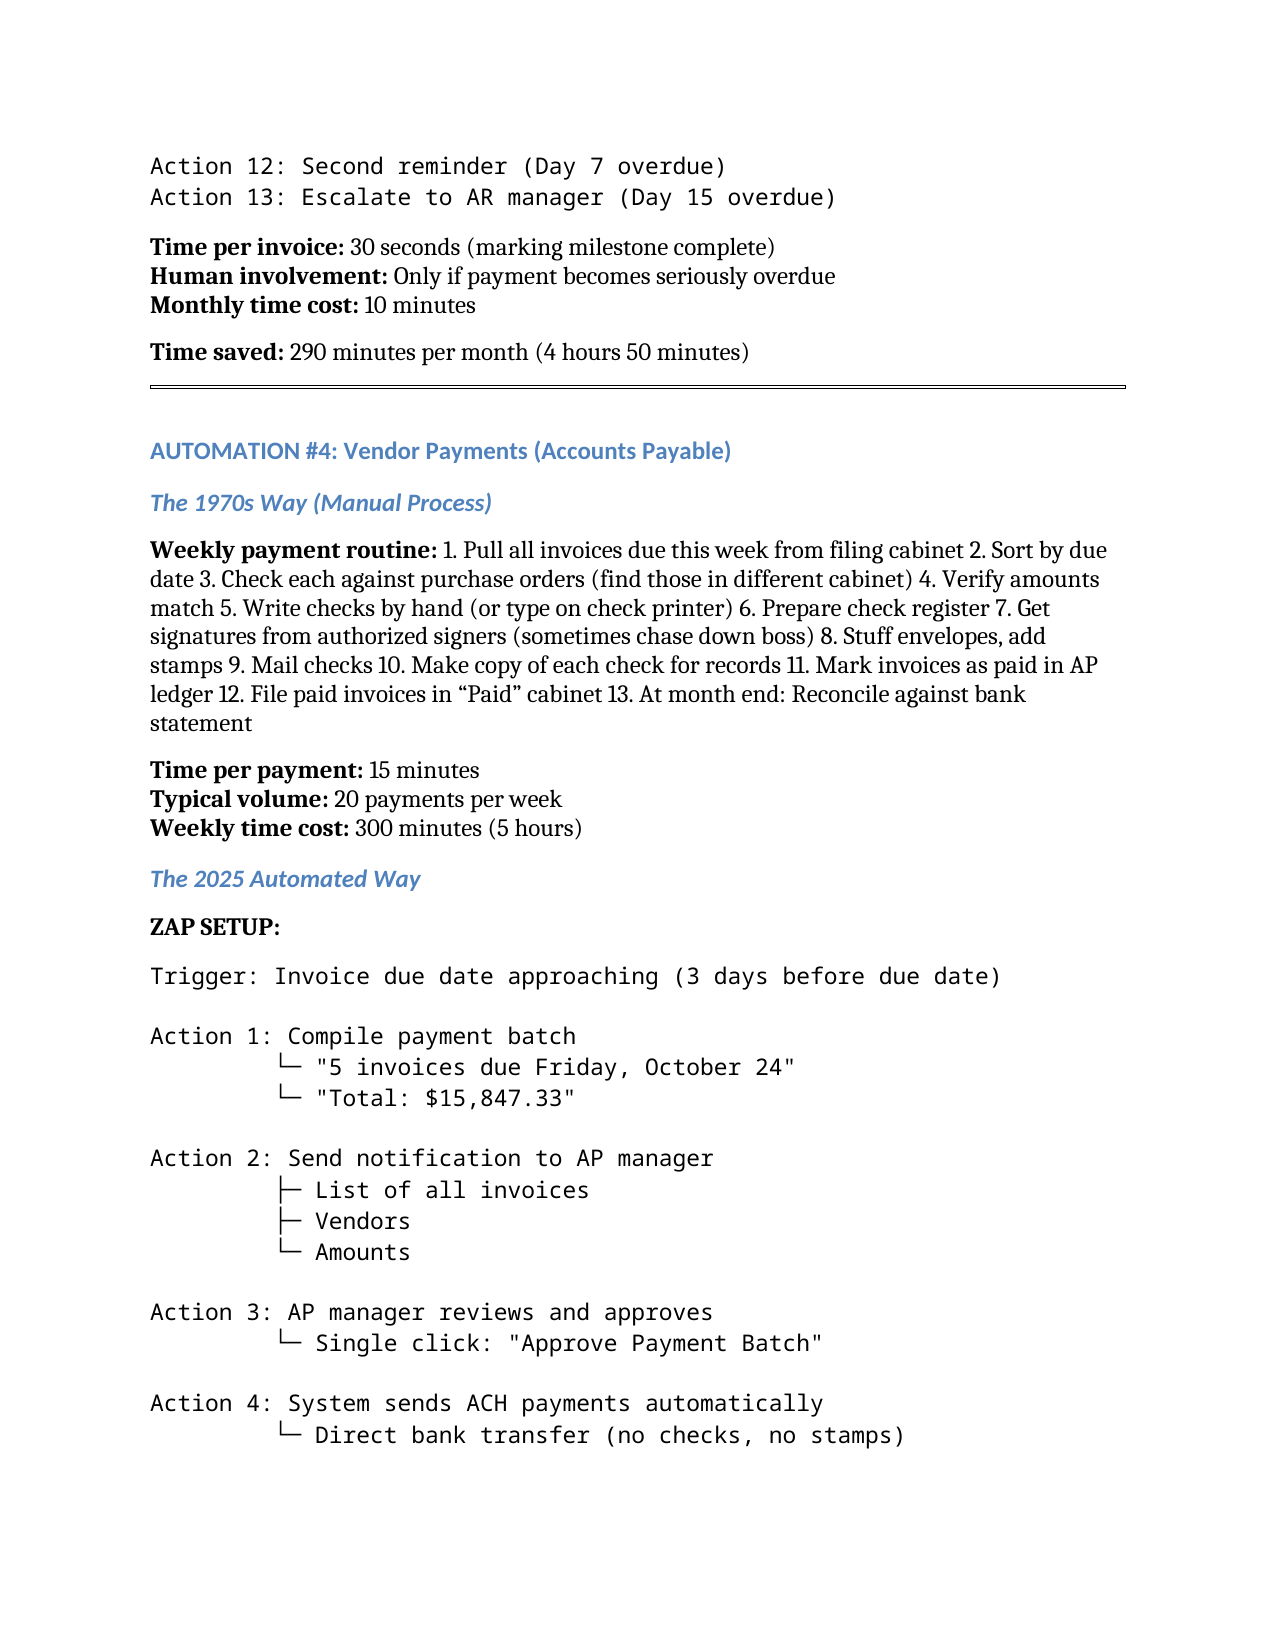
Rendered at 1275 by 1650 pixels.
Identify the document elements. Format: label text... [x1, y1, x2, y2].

subtitle The 2025 Automated Way [150, 863, 1125, 894]
text ZAP SETUP: [150, 912, 1125, 941]
subtitle The 1970s Way (Manual Process) [150, 487, 1125, 517]
text Weekly payment routine: 1. Pull all invoices due this week from filing cabinet 2. Sort by due date 3. Check each against purchase orders (find those in different cabinet) 4. Verify amounts match 5. Write checks by hand (or type on check printer) 6. Prepare check register 7. Get signatures from authorized signers (sometimes chase down boss) 8. Stuff envelopes, add stamps 9. Mail checks 10. Make copy of each check for records 11. Mark invoices as paid in AP ledger 12. File paid invoices in “Paid” cabinet 13. At month end: Reconcile against bank statement [150, 536, 1125, 737]
subtitle AUTOMATION #4: Vendor Payments (Accounts Payable) [150, 435, 1125, 466]
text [150, 150, 1125, 212]
text Time saved: 290 minutes per month (4 hours 50 minutes) [150, 338, 1125, 367]
text Time per invoice: 30 seconds (marking milestone complete) Human involvement: Only if payment becomes seriously overdue Monthly time cost: 10 minutes [150, 233, 1125, 319]
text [150, 960, 1125, 1479]
text Time per payment: 15 minutes Typical volume: 20 payments per week Weekly time cost: 300 minutes (5 hours) [150, 756, 1125, 842]
